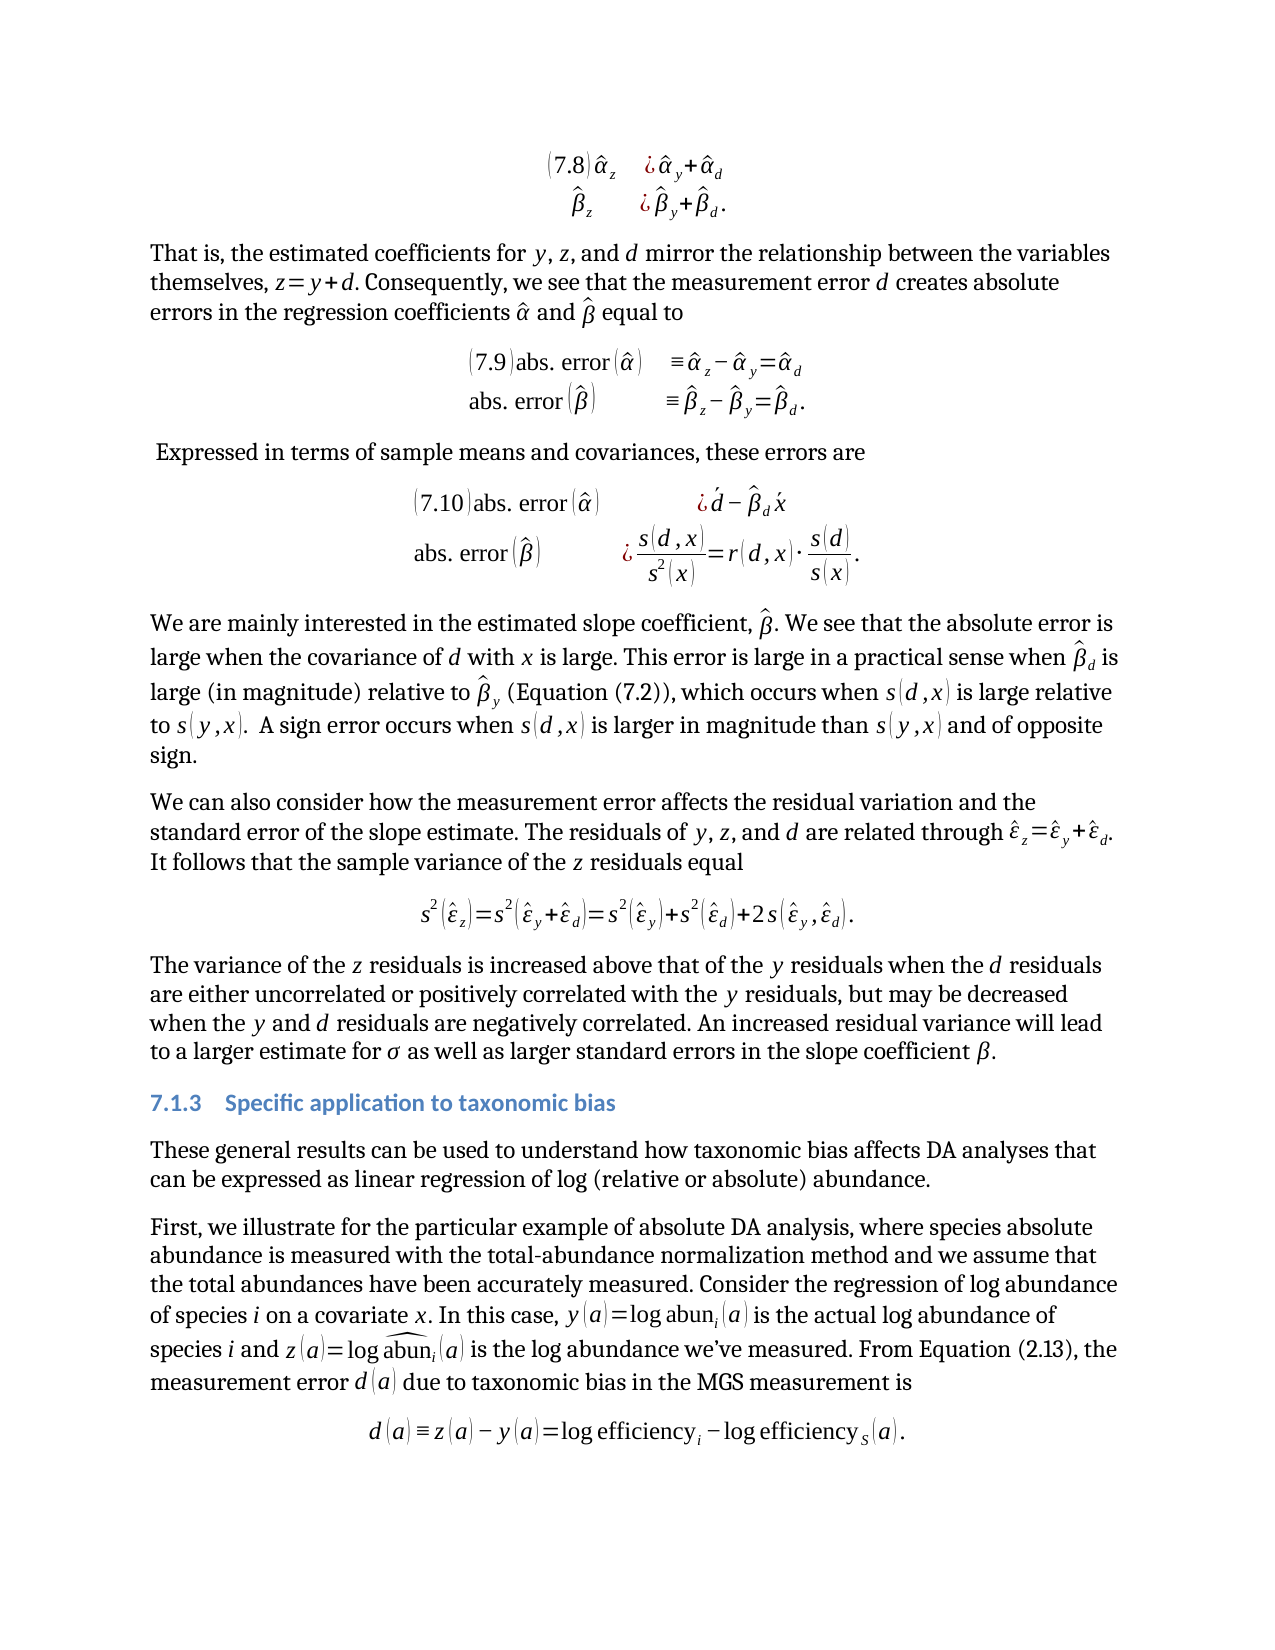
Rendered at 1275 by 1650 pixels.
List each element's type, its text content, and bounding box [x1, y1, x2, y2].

text That is, the estimated coefficients for , , and mirror the relationship between the variables themselves, . Consequently, we see that the measurement error creates absolute errors in the regression coefficients and equal to [150, 239, 1125, 328]
text Expressed in terms of sample means and covariances, these errors are [150, 437, 1125, 466]
text We are mainly interested in the estimated slope coefficient, . We see that the absolute error is large when the covariance of with is large. This error is large in a practical sense when is large (in magnitude) relative to (Equation (7.2)), which occurs when is large relative to . A sign error occurs when is larger in magnitude than and of opposite sign. [150, 608, 1125, 769]
text The variance of the residuals is increased above that of the residuals when the residuals are either uncorrelated or positively correlated with the residuals, but may be decreased when the and residuals are negatively correlated. An increased residual variance will lead to a larger estimate for as well as larger standard errors in the slope coefficient . [150, 951, 1125, 1066]
text First, we illustrate for the particular example of absolute DA analysis, where species absolute abundance is measured with the total-abundance normalization method and we assume that the total abundances have been accurately measured. Consider the regression of log abundance of species on a covariate . In this case, is the actual log abundance of species and is the log abundance we’ve measured. From Equation (2.13), the measurement error due to taxonomic bias in the MGS measurement is [150, 1212, 1125, 1397]
text These general results can be used to understand how taxonomic bias affects DA analyses that can be expressed as linear regression of log (relative or absolute) abundance. [150, 1136, 1125, 1194]
subtitle 7.1.3 Specific application to taxonomic bias [150, 1087, 1125, 1117]
text We can also consider how the measurement error affects the residual variation and the standard error of the slope estimate. The residuals of , , and are related through . It follows that the sample variance of the residuals equal [150, 788, 1125, 877]
